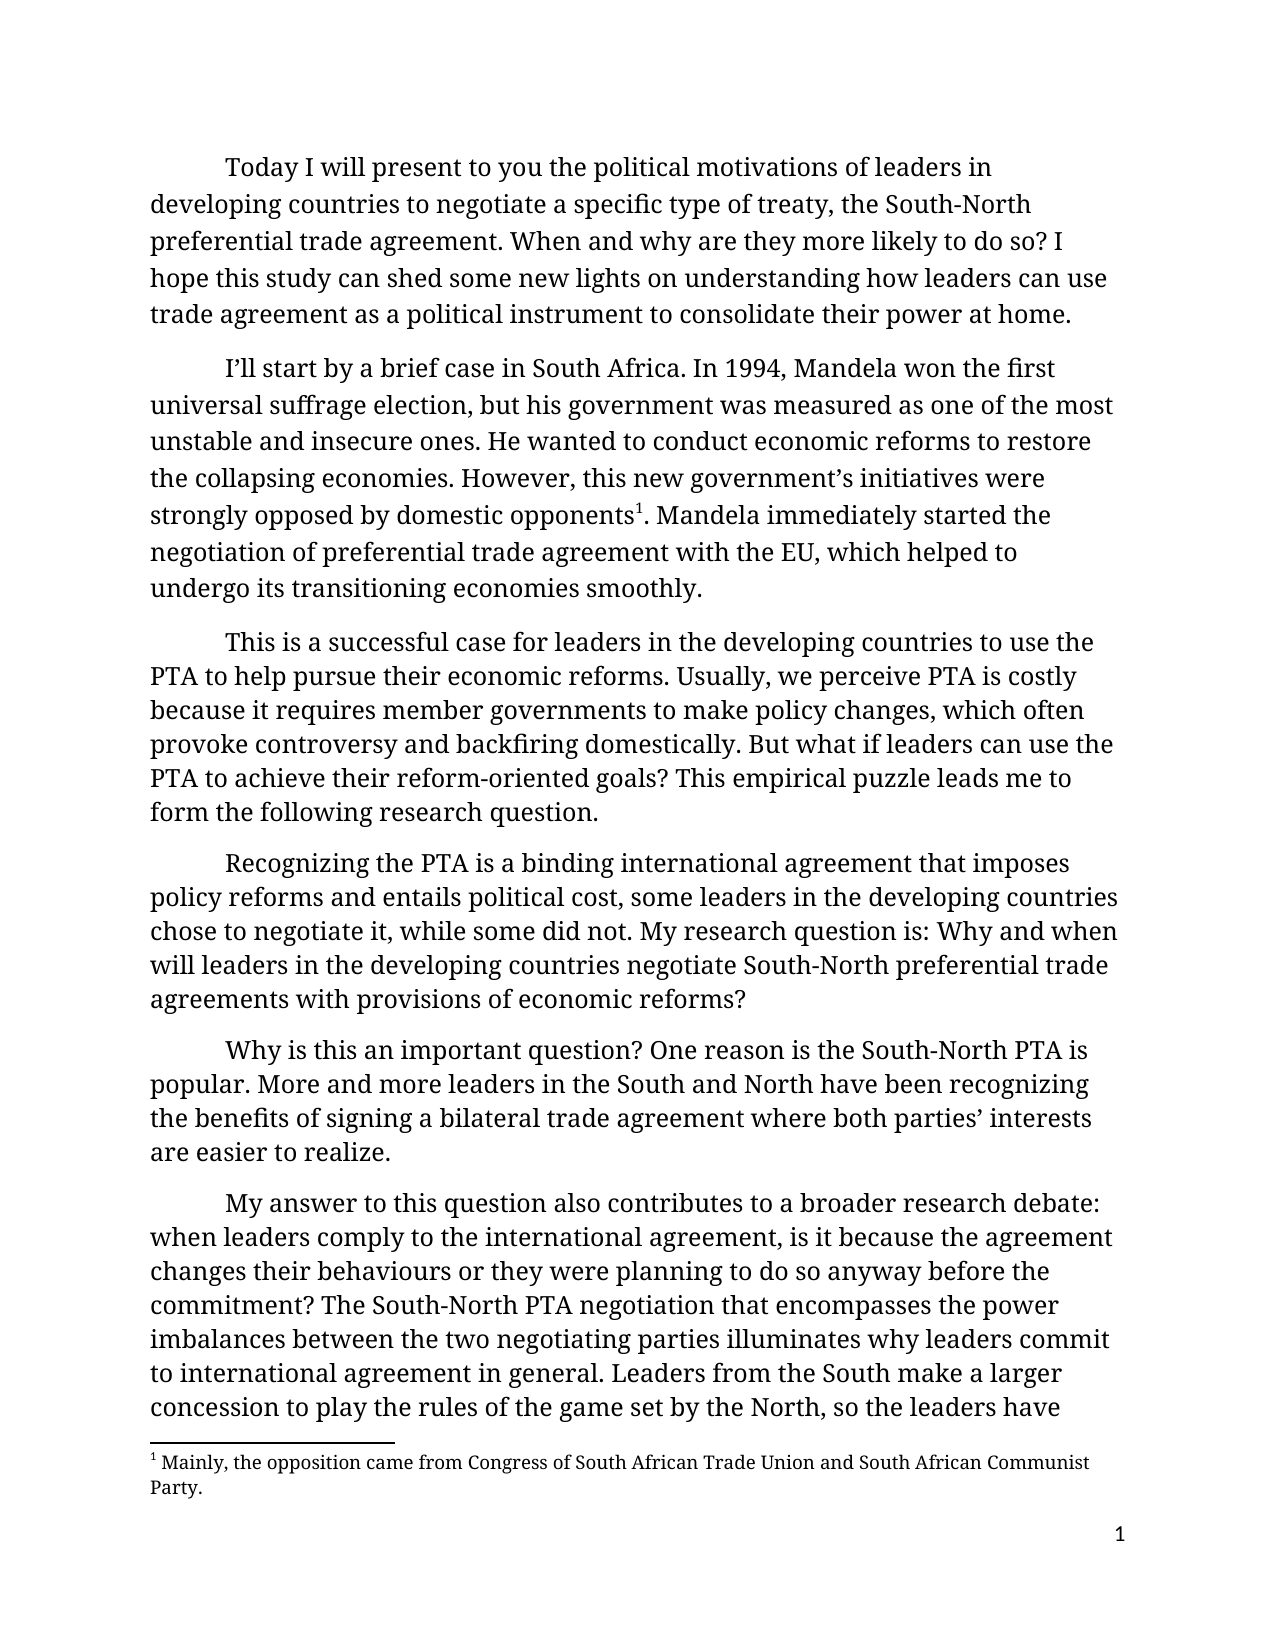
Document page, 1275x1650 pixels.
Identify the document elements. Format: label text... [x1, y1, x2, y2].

text Recognizing the PTA is a binding international agreement that imposes policy reforms and entails political cost, some leaders in the developing countries chose to negotiate it, while some did not. My research question is: Why and when will leaders in the developing countries negotiate South-North preferential trade agreements with provisions of economic reforms? [150, 846, 1125, 1016]
text Why is this an important question? One reason is the South-North PTA is popular. More and more leaders in the South and North have been recognizing the benefits of signing a bilateral trade agreement where both parties’ interests are easier to realize. [150, 1033, 1125, 1169]
text This is a successful case for leaders in the developing countries to use the PTA to help pursue their economic reforms. Usually, we perceive PTA is costly because it requires member governments to make policy changes, which often provoke controversy and backfiring domestically. But what if leaders can use the PTA to achieve their reform-oriented goals? This empirical puzzle leads me to form the following research question. [150, 624, 1125, 829]
text I’ll start by a brief case in South Africa. In 1994, Mandela won the first universal suffrage election, but his government was measured as one of the most unstable and insecure ones. He wanted to conduct economic reforms to restore the collapsing economies. However, this new government’s initiatives were strongly opposed by domestic opponents. Mandela immediately started the negotiation of preferential trade agreement with the EU, which helped to undergo its transitioning economies smoothly. [150, 351, 1125, 605]
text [150, 1186, 1125, 1424]
text Today I will present to you the political motivations of leaders in developing countries to negotiate a specific type of treaty, the South-North preferential trade agreement. When and why are they more likely to do so? I hope this study can shed some new lights on understanding how leaders can use trade agreement as a political instrument to consolidate their power at home. [150, 150, 1125, 331]
